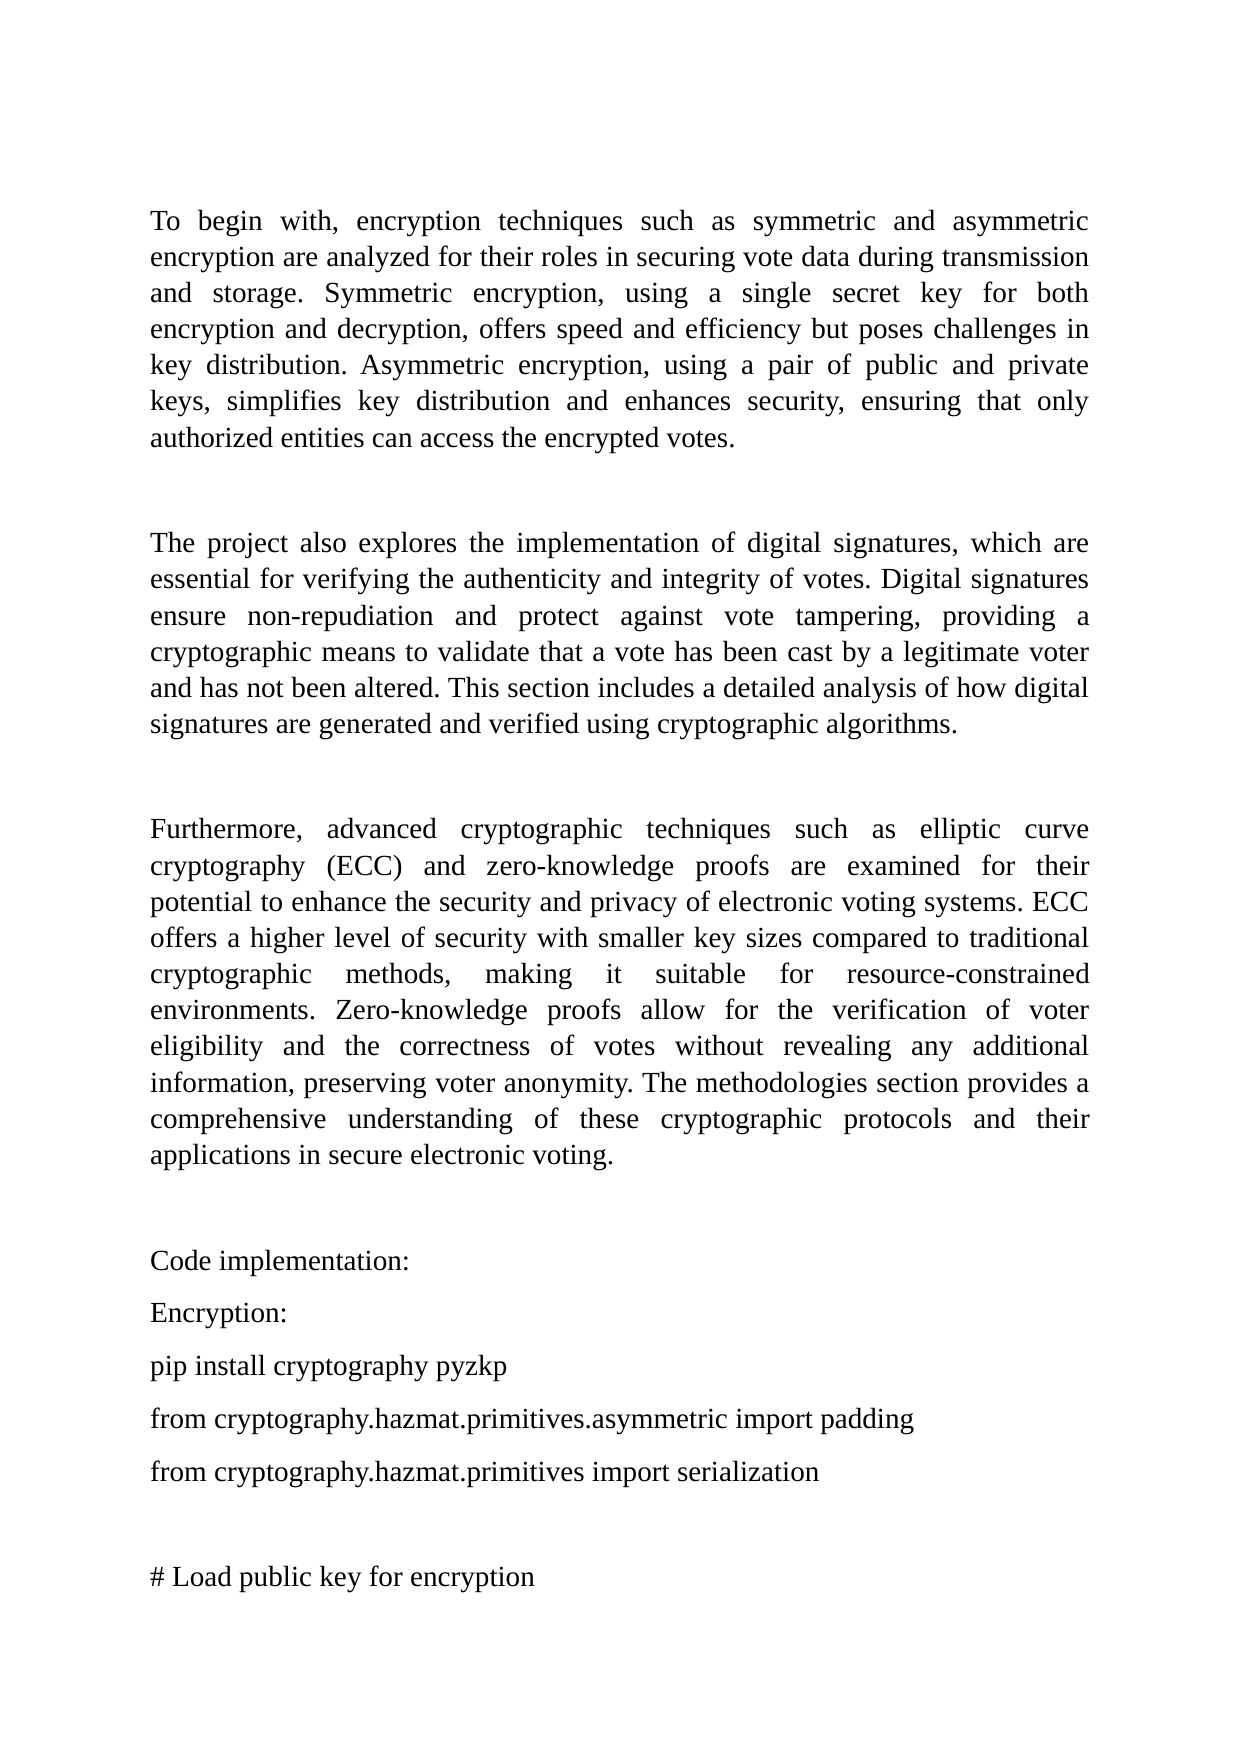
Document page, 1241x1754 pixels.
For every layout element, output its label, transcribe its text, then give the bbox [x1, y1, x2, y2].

text # Load public key for encryption [150, 1559, 1090, 1593]
text Furthermore, advanced cryptographic techniques such as elliptic curve cryptography (ECC) and zero-knowledge proofs are examined for their potential to enhance the security and privacy of electronic voting systems. ECC offers a higher level of security with smaller key sizes compared to traditional cryptographic methods, making it suitable for resource-constrained environments. Zero-knowledge proofs allow for the verification of voter eligibility and the correctness of votes without revealing any additional information, preserving voter anonymity. The methodologies section provides a comprehensive understanding of these cryptographic protocols and their applications in secure electronic voting. [150, 812, 1090, 1171]
text The project also explores the implementation of digital signatures, which are essential for verifying the authenticity and integrity of votes. Digital signatures ensure non-repudiation and protect against vote tampering, providing a cryptographic means to validate that a vote has been cast by a legitimate voter and has not been altered. This section includes a detailed analysis of how digital signatures are generated and verified using cryptographic algorithms. [150, 525, 1090, 739]
text pip install cryptography pyzkp [150, 1348, 1090, 1382]
text from cryptography.hazmat.primitives.asymmetric import padding [150, 1401, 1090, 1434]
text Code implementation: [150, 1243, 1090, 1276]
text Encryption: [150, 1295, 1090, 1329]
text from cryptography.hazmat.primitives import serialization [150, 1454, 1090, 1487]
text To begin with, encryption techniques such as symmetric and asymmetric encryption are analyzed for their roles in securing vote data during transmission and storage. Symmetric encryption, using a single secret key for both encryption and decryption, offers speed and efficiency but poses challenges in key distribution. Asymmetric encryption, using a pair of public and private keys, simplifies key distribution and enhances security, ensuring that only authorized entities can access the encrypted votes. [150, 203, 1090, 453]
